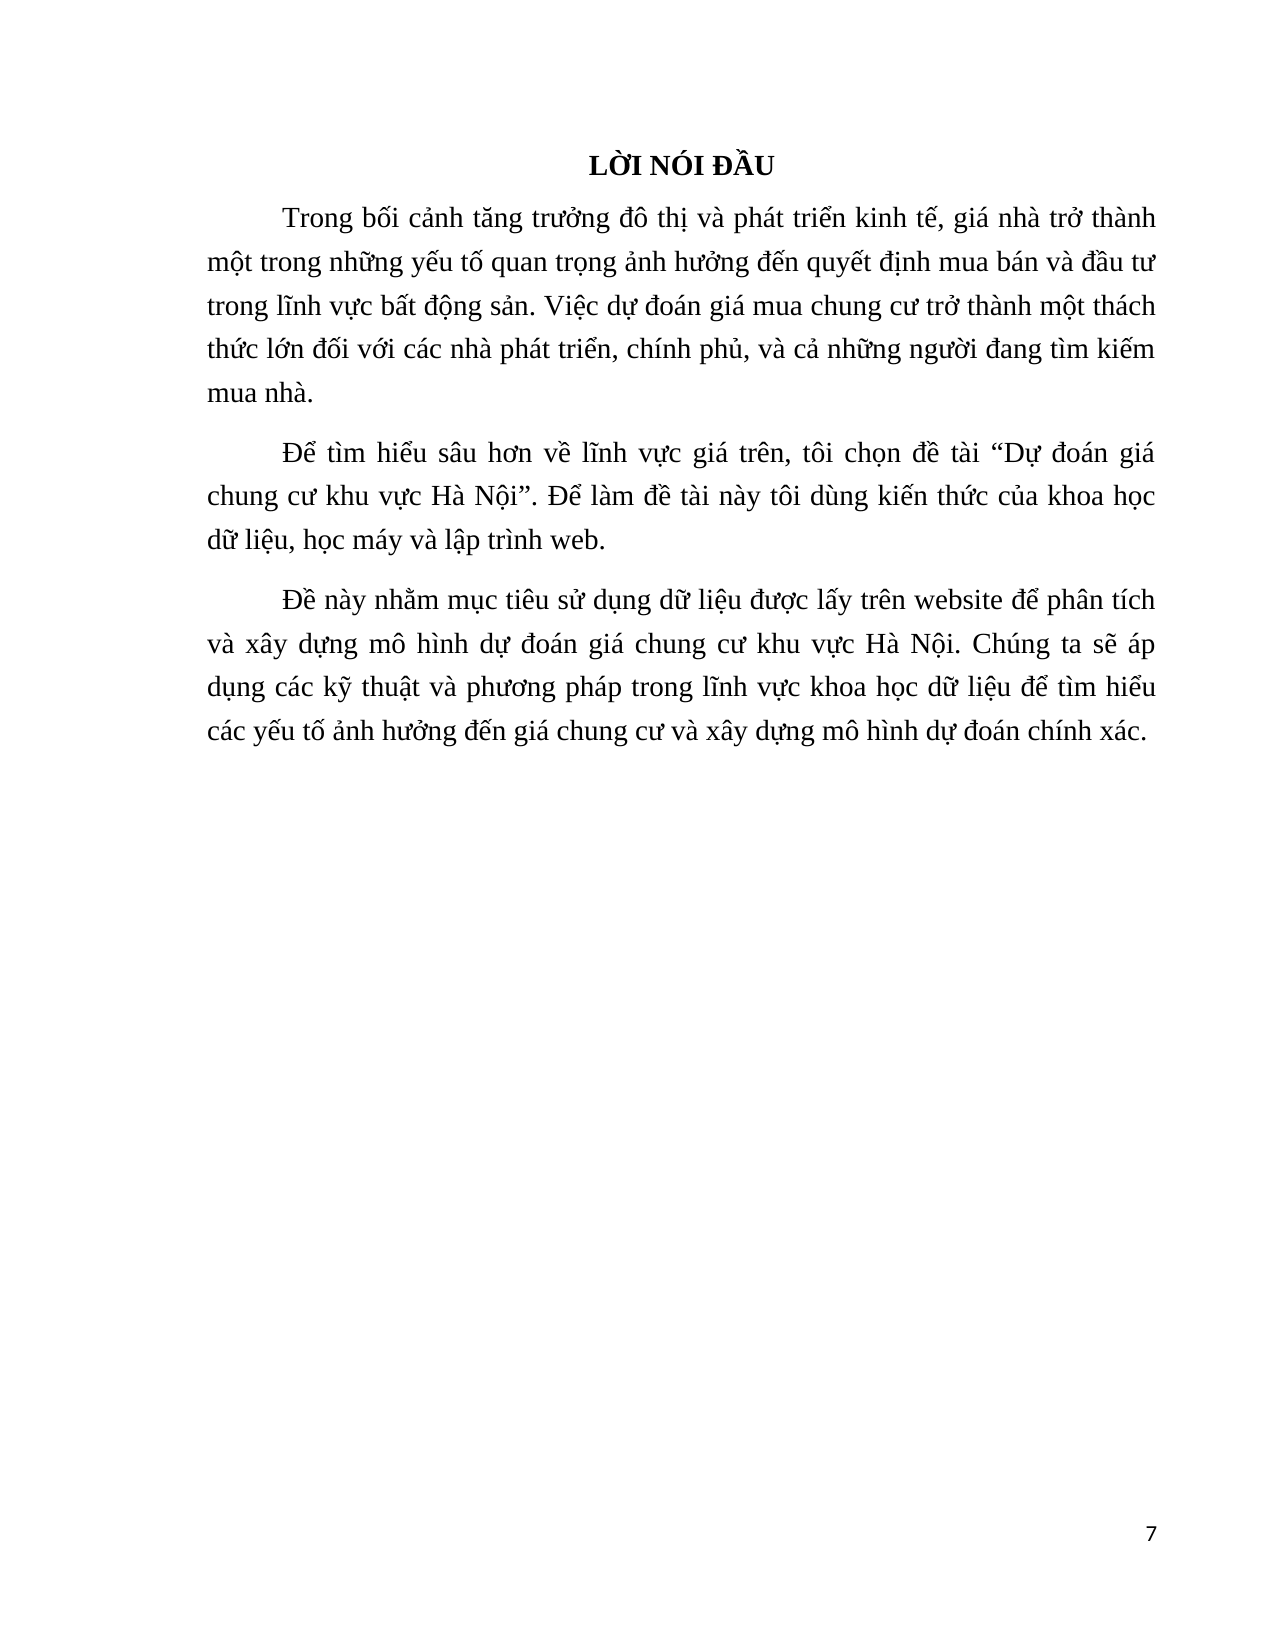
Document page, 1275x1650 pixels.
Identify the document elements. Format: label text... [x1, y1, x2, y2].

text Đề này nhằm mục tiêu sử dụng dữ liệu được lấy trên website để phân tích và xây dựng mô hình dự đoán giá chung cư khu vực Hà Nội. Chúng ta sẽ áp dụng các kỹ thuật và phương pháp trong lĩnh vực khoa học dữ liệu để tìm hiểu các yếu tố ảnh hưởng đến giá chung cư và xây dựng mô hình dự đoán chính xác. [207, 582, 1157, 746]
text Để tìm hiểu sâu hơn về lĩnh vực giá trên, tôi chọn đề tài “Dự đoán giá chung cư khu vực Hà Nội”. Để làm đề tài này tôi dùng kiến thức của khoa học dữ liệu, học máy và lập trình web. [207, 435, 1157, 556]
text Trong bối cảnh tăng trưởng đô thị và phát triển kinh tế, giá nhà trở thành một trong những yếu tố quan trọng ảnh hưởng đến quyết định mua bán và đầu tư trong lĩnh vực bất động sản. Việc dự đoán giá mua chung cư trở thành một thách thức lớn đối với các nhà phát triển, chính phủ, và cả những người đang tìm kiếm mua nhà. [207, 201, 1157, 408]
text LỜI NÓI ĐẦU [207, 148, 1157, 181]
